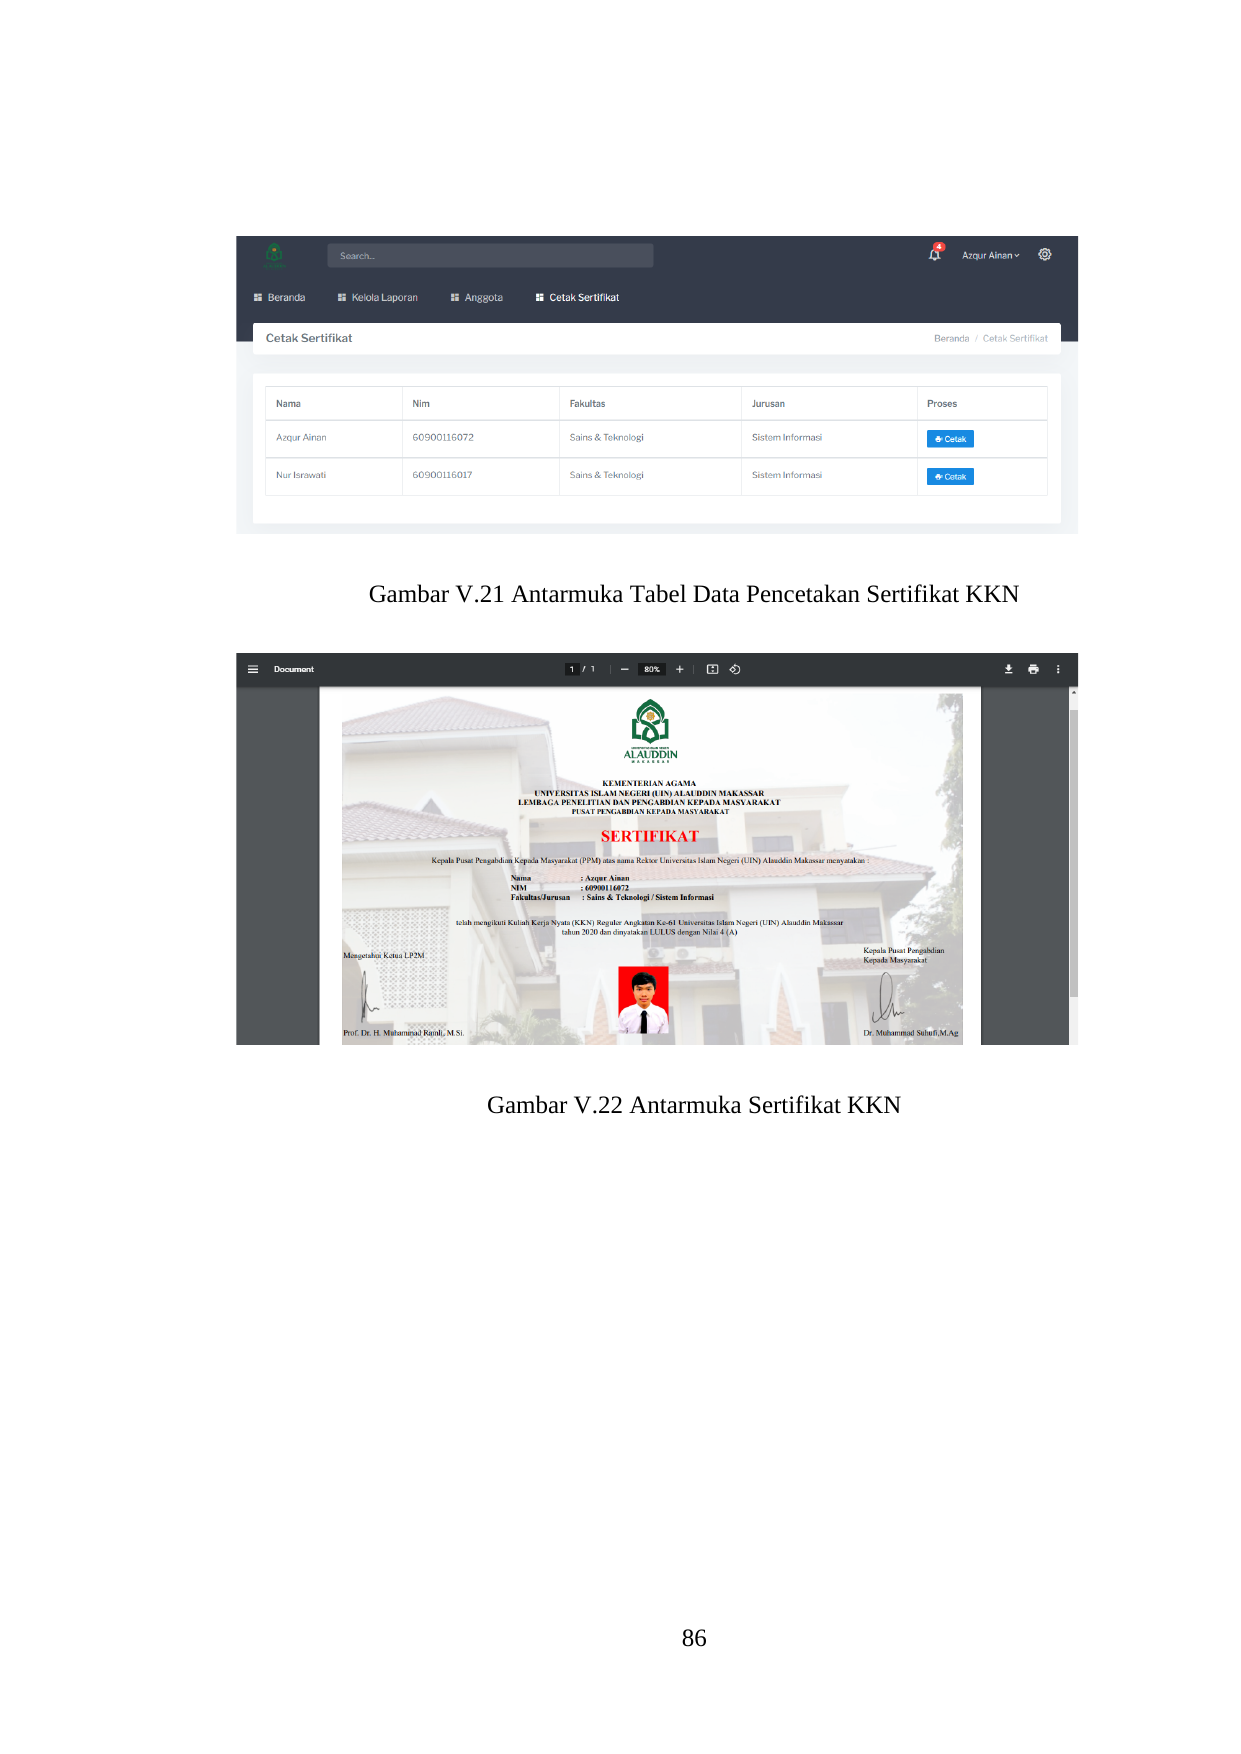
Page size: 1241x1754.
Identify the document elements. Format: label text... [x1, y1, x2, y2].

text Gambar V.22 Antarmuka Sertifikat KKN [236, 1090, 1078, 1119]
text Gambar V.21 Antarmuka Tabel Data Pencetakan Sertifikat KKN [236, 579, 1078, 608]
picture [236, 653, 1079, 1045]
picture [236, 236, 1079, 534]
